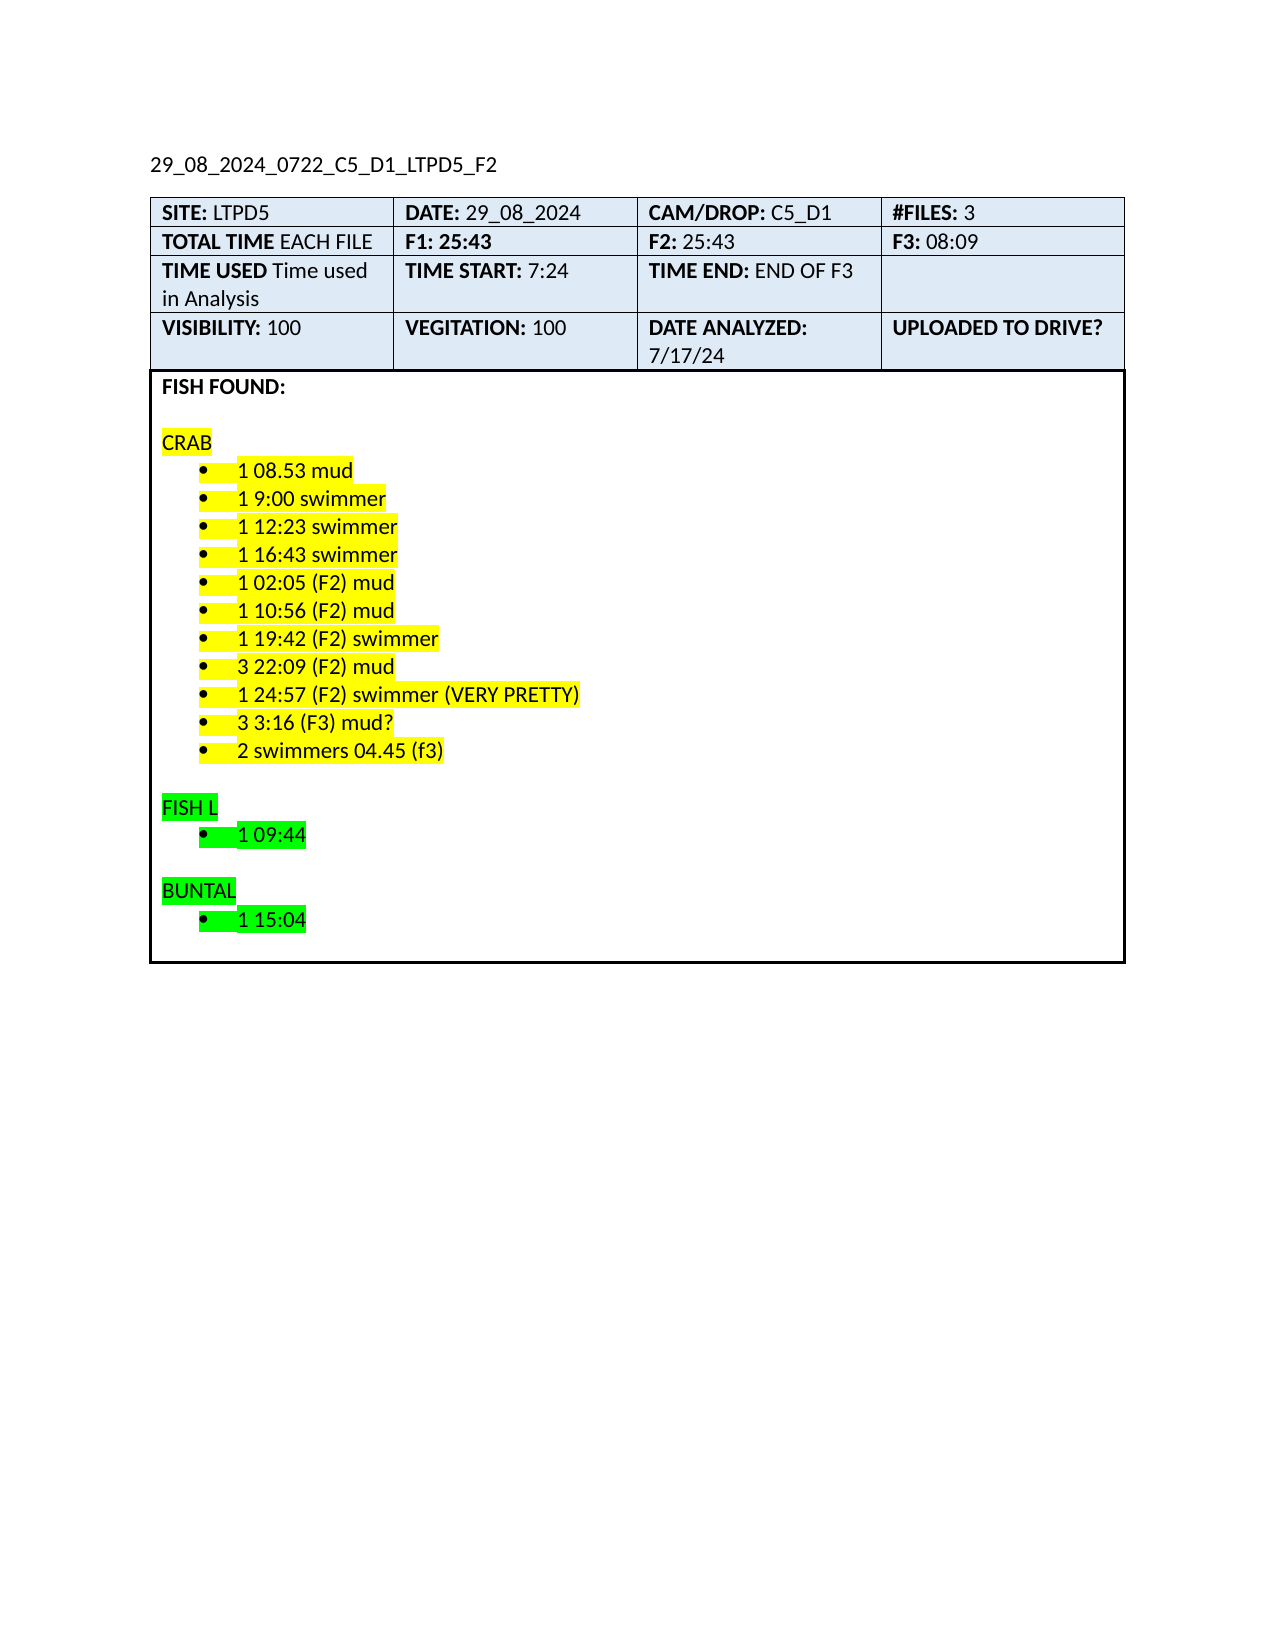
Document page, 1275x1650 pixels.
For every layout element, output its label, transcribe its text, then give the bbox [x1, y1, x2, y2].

table_cell VEGITATION: 100 [394, 313, 637, 369]
table_cell F2: 25:43 [638, 227, 881, 255]
table_cell FISH FOUND: CRAB 1 08.53 mud 1 9:00 swimmer 1 12:23 swimmer 1 16:43 swimmer 1 02:05 (F2) mud 1 10:56 (F2) mud 1 19:42 (F2) swimmer 3 22:09 (F2) mud 1 24:57 (F2) swimmer (VERY PRETTY) 3 3:16 (F3) mud? 2 swimmers 04.45 (f3) FISH L 1 09:44 BUNTAL 1 15:04 [152, 372, 1123, 961]
table_cell DATE ANALYZED: 7/17/24 [638, 313, 881, 369]
table_header DATE: 29_08_2024 [394, 198, 637, 226]
text 29_08_2024_0722_C5_D1_LTPD5_F2 [150, 150, 1125, 178]
table_header SITE: LTPD5 [151, 198, 393, 226]
table_cell TOTAL TIME EACH FILE [151, 227, 393, 255]
table_header CAM/DROP: C5_D1 [638, 198, 881, 226]
table_cell VISIBILITY: 100 [151, 313, 393, 369]
table_cell [882, 256, 1124, 312]
table_cell TIME START: 7:24 [394, 256, 637, 312]
table_cell F3: 08:09 [882, 227, 1124, 255]
table_cell TIME USED Time used in Analysis [151, 256, 393, 312]
table_cell TIME END: END OF F3 [638, 256, 881, 312]
table_cell F1: 25:43 [394, 227, 637, 255]
table_cell UPLOADED TO DRIVE? [882, 313, 1124, 369]
table_header #FILES: 3 [882, 198, 1124, 226]
